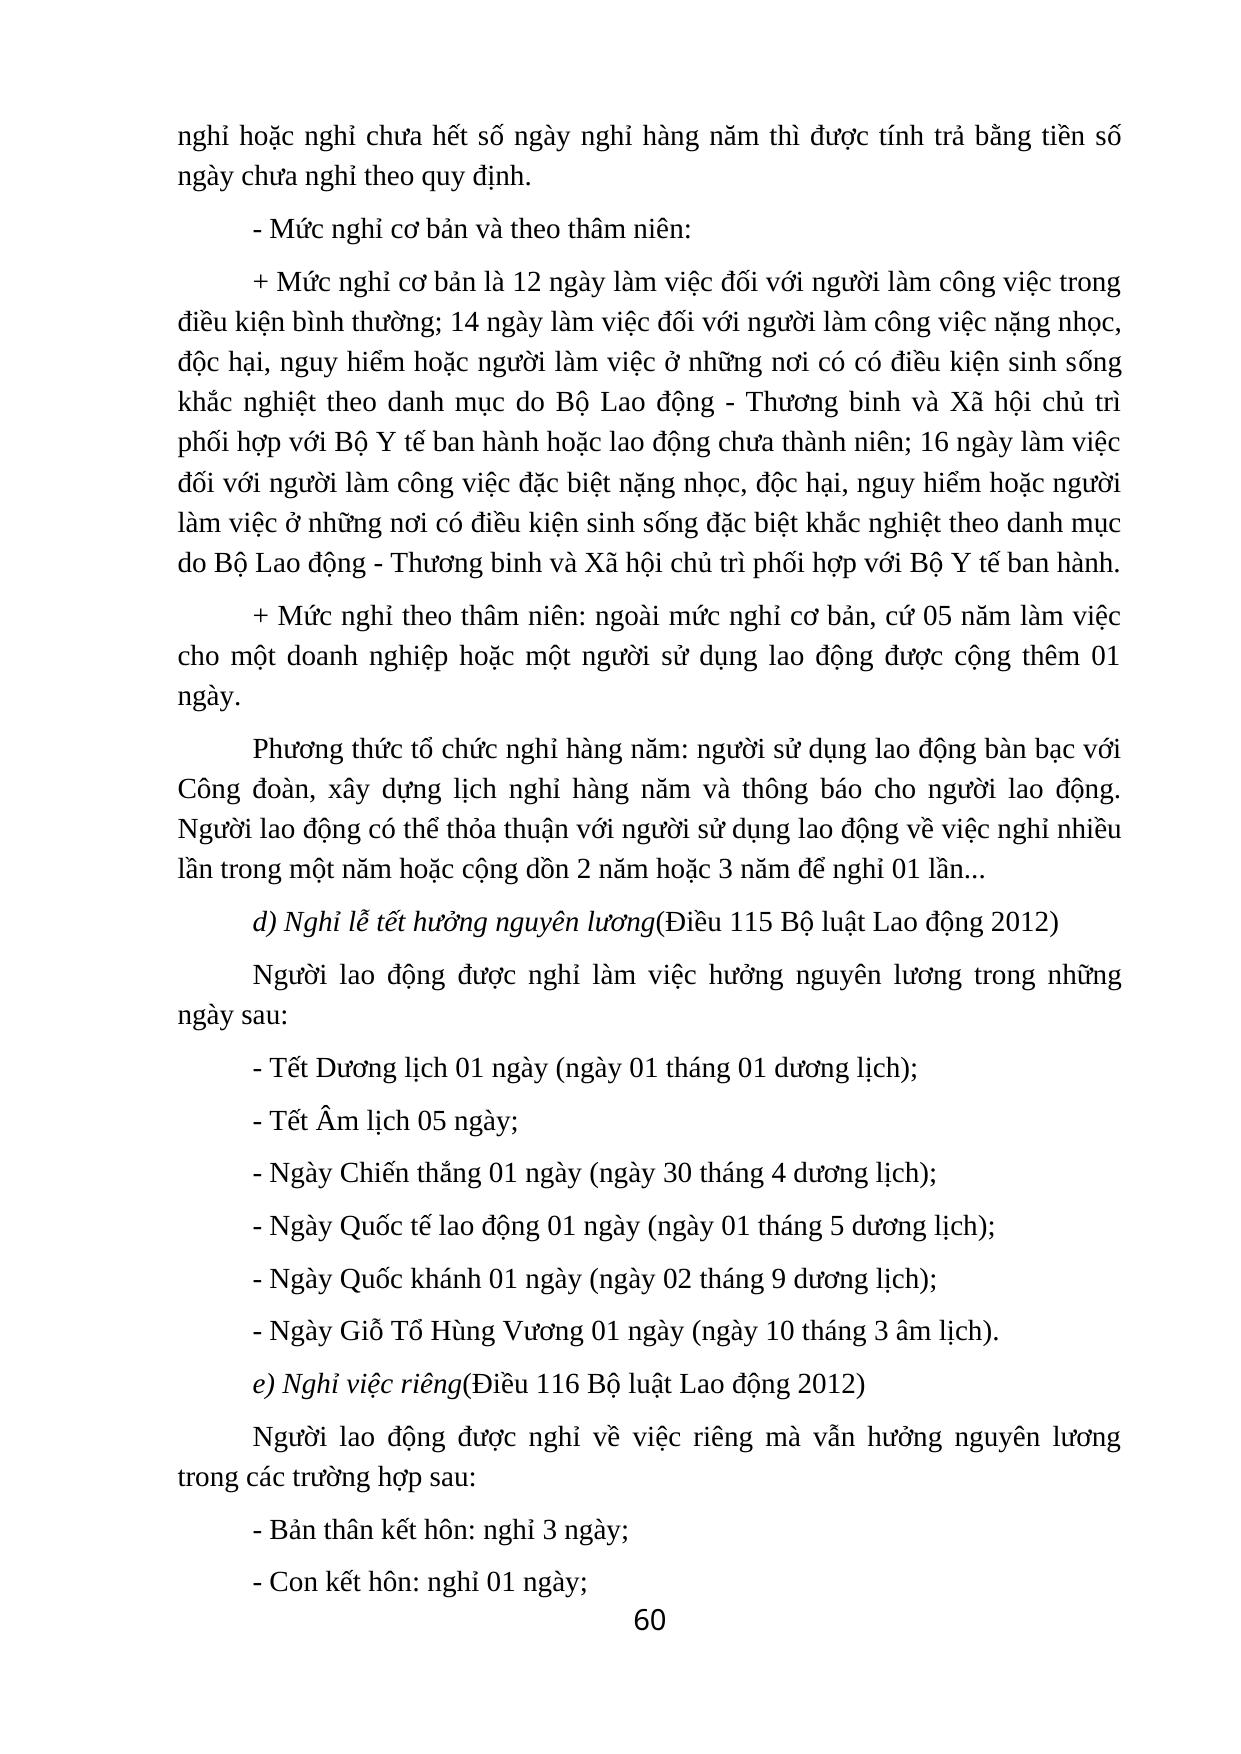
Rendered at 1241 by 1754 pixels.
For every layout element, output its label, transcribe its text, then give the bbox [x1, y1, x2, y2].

text Người lao động được nghỉ về việc riêng mà vẫn hưởng nguyên lương trong các trường hợp sau: [177, 1419, 1122, 1493]
text Phương thức tổ chức nghỉ hàng năm: người sử dụng lao động bàn bạc với Công đoàn, xây dựng lịch nghỉ hàng năm và thông báo cho người lao động. Người lao động có thể thỏa thuận với người sử dụng lao động về việc nghỉ nhiều lần trong một năm hoặc cộng dồn 2 năm hoặc 3 năm để nghỉ 01 lần... [177, 731, 1122, 885]
text + Mức nghỉ theo thâm niên: ngoài mức nghỉ cơ bản, cứ 05 năm làm việc cho một doanh nghiệp hoặc một người sử dụng lao động được cộng thêm 01 ngày. [177, 598, 1122, 712]
text + Mức nghỉ cơ bản là 12 ngày làm việc đối với người làm công việc trong điều kiện bình thường; 14 ngày làm việc đối với người làm công việc nặng nhọc, độc hại, nguy hiểm hoặc người làm việc ở những nơi có có điều kiện sinh sống khắc nghiệt theo danh mục do Bộ Lao động - Thương binh và Xã hội chủ trì phối hợp với Bộ Y tế ban hành hoặc lao động chưa thành niên; 16 ngày làm việc đối với người làm công việc đặc biệt nặng nhọc, độc hại, nguy hiểm hoặc người làm việc ở những nơi có điều kiện sinh sống đặc biệt khắc nghiệt theo danh mục do Bộ Lao động - Thương binh và Xã hội chủ trì phối hợp với Bộ Y tế ban hành. [177, 264, 1122, 579]
text - Ngày Chiến thắng 01 ngày (ngày 30 tháng 4 dương lịch); [177, 1155, 1122, 1189]
text d) Nghỉ lễ tết hưởng nguyên lương(Điều 115 Bộ luật Lao động 2012) [177, 904, 1122, 938]
text - Ngày Quốc khánh 01 ngày (ngày 02 tháng 9 dương lịch); [177, 1261, 1122, 1294]
text e) Nghỉ việc riêng(Điều 116 Bộ luật Lao động 2012) [177, 1366, 1122, 1400]
text - Tết Âm lịch 05 ngày; [177, 1103, 1122, 1136]
text - Tết Dương lịch 01 ngày (ngày 01 tháng 01 dương lịch); [177, 1050, 1122, 1083]
text - Mức nghỉ cơ bản và theo thâm niên: [177, 211, 1122, 244]
text - Bản thân kết hôn: nghỉ 3 ngày; [177, 1512, 1122, 1545]
text - Ngày Giỗ Tổ Hùng Vương 01 ngày (ngày 10 tháng 3 âm lịch). [177, 1313, 1122, 1347]
text - Ngày Quốc tế lao động 01 ngày (ngày 01 tháng 5 dương lịch); [177, 1208, 1122, 1242]
text - Con kết hôn: nghỉ 01 ngày; [177, 1564, 1122, 1598]
text Người lao động được nghỉ làm việc hưởng nguyên lương trong những ngày sau: [177, 957, 1122, 1031]
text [177, 118, 1122, 192]
